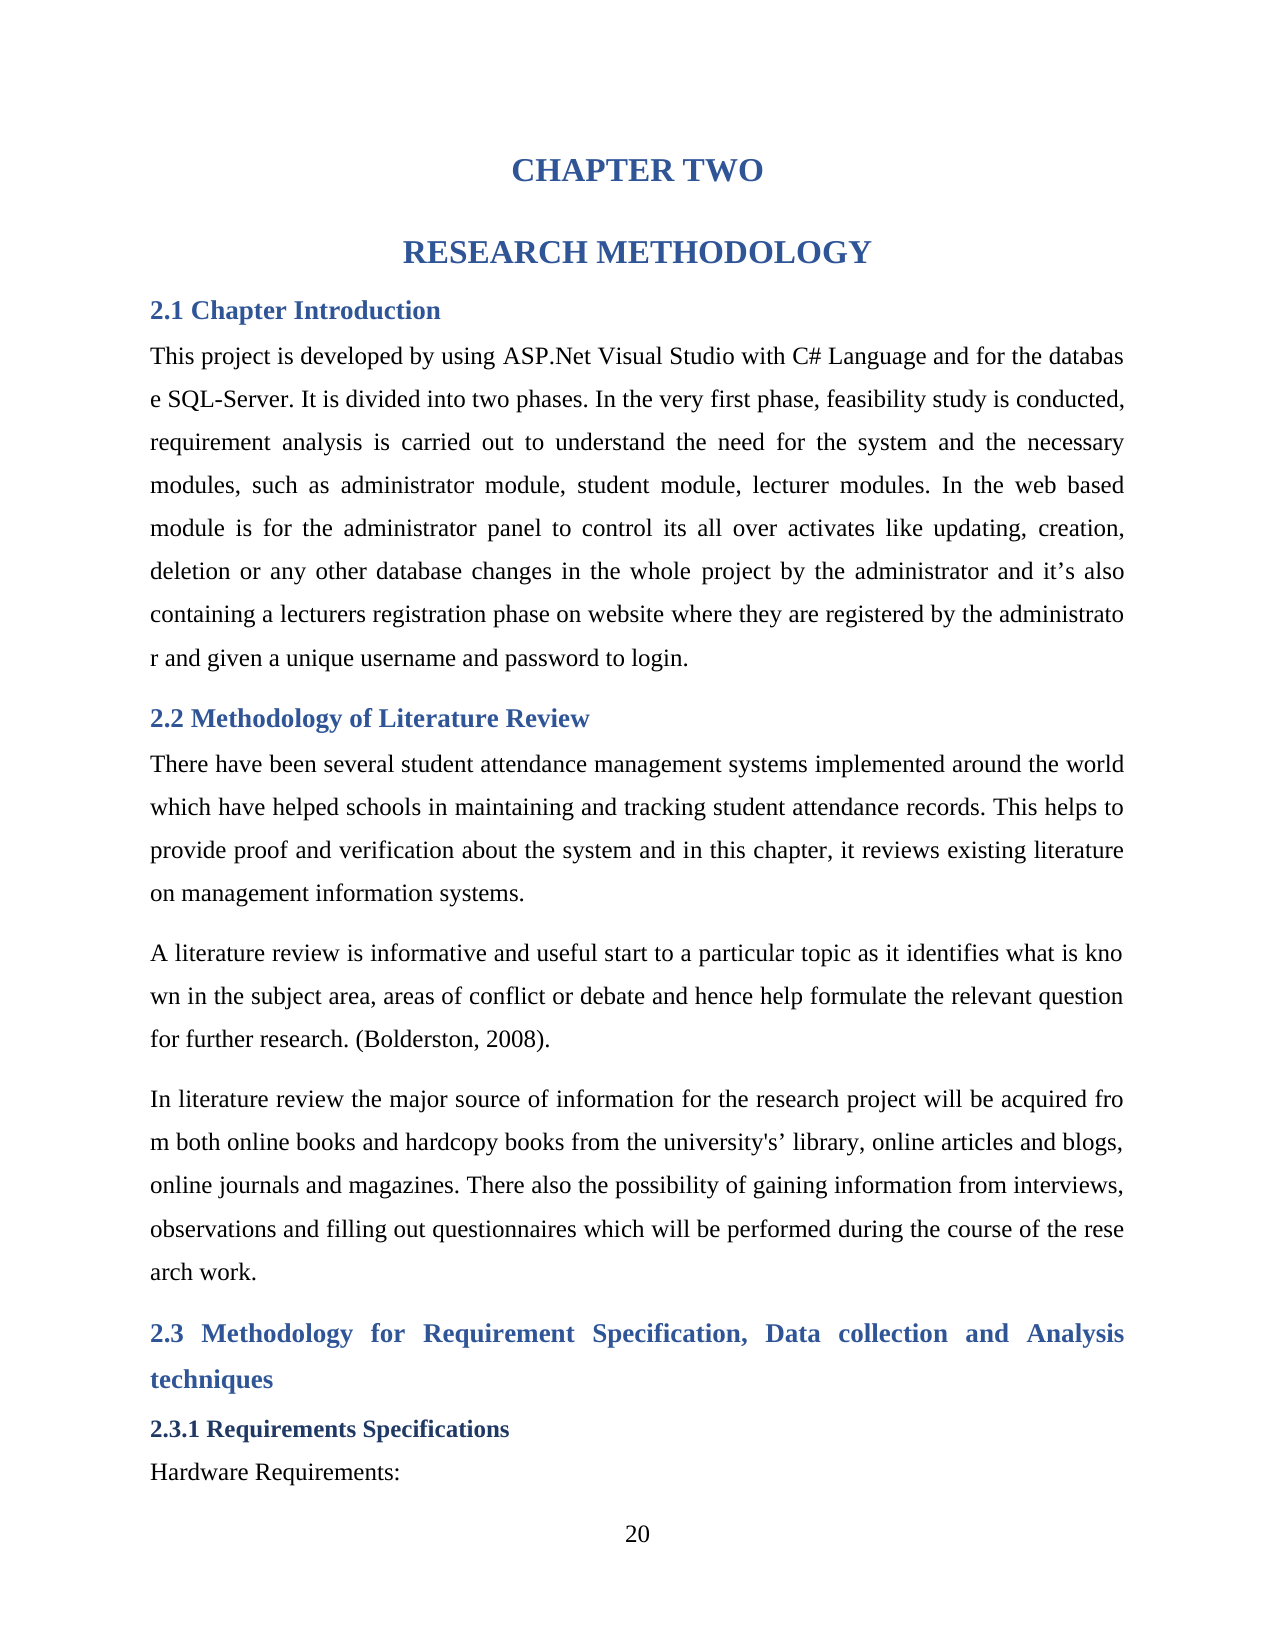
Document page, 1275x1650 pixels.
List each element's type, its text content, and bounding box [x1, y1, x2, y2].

subtitle 2.1 Chapter Introduction [150, 294, 1125, 325]
subtitle 2.3.1 Requirements Specifications [150, 1414, 1125, 1443]
subtitle 2.3 Methodology for Requirement Specification, Data collection and Analysis techniques [150, 1317, 1125, 1394]
text Hardware Requirements: [150, 1457, 1125, 1486]
text This project is developed by using ASP.Net Visual Studio with C# Language and for the database SQL-Server. It is divided into two phases. In the very first phase, feasibility study is conducted, requirement analysis is carried out to understand the need for the system and the necessary modules, such as administrator module, student module, lecturer modules. In the web based module is for the administrator panel to control its all over activates like updating, creation, deletion or any other database changes in the whole project by the administrator and it’s also containing a lecturers registration phase on website where they are registered by the administrator and given a unique username and password to login. [150, 341, 1125, 671]
text A literature review is informative and useful start to a particular topic as it identifies what is known in the subject area, areas of conflict or debate and hence help formulate the relevant question for further research. (Bolderston, 2008). [150, 938, 1125, 1053]
subtitle RESEARCH METHODOLOGY [150, 232, 1125, 271]
text In literature review the major source of information for the research project will be acquired from both online books and hardcopy books from the university's’ library, online articles and blogs, online journals and magazines. There also the possibility of gaining information from interviews, observations and filling out questionnaires which will be performed during the course of the research work. [150, 1084, 1125, 1286]
subtitle CHAPTER TWO [150, 150, 1125, 188]
text There have been several student attendance management systems implemented around the world which have helped schools in maintaining and tracking student attendance records. This helps to provide proof and verification about the system and in this chapter, it reviews existing literature on management information systems. [150, 749, 1125, 907]
subtitle 2.2 Methodology of Literature Review [150, 702, 1125, 734]
